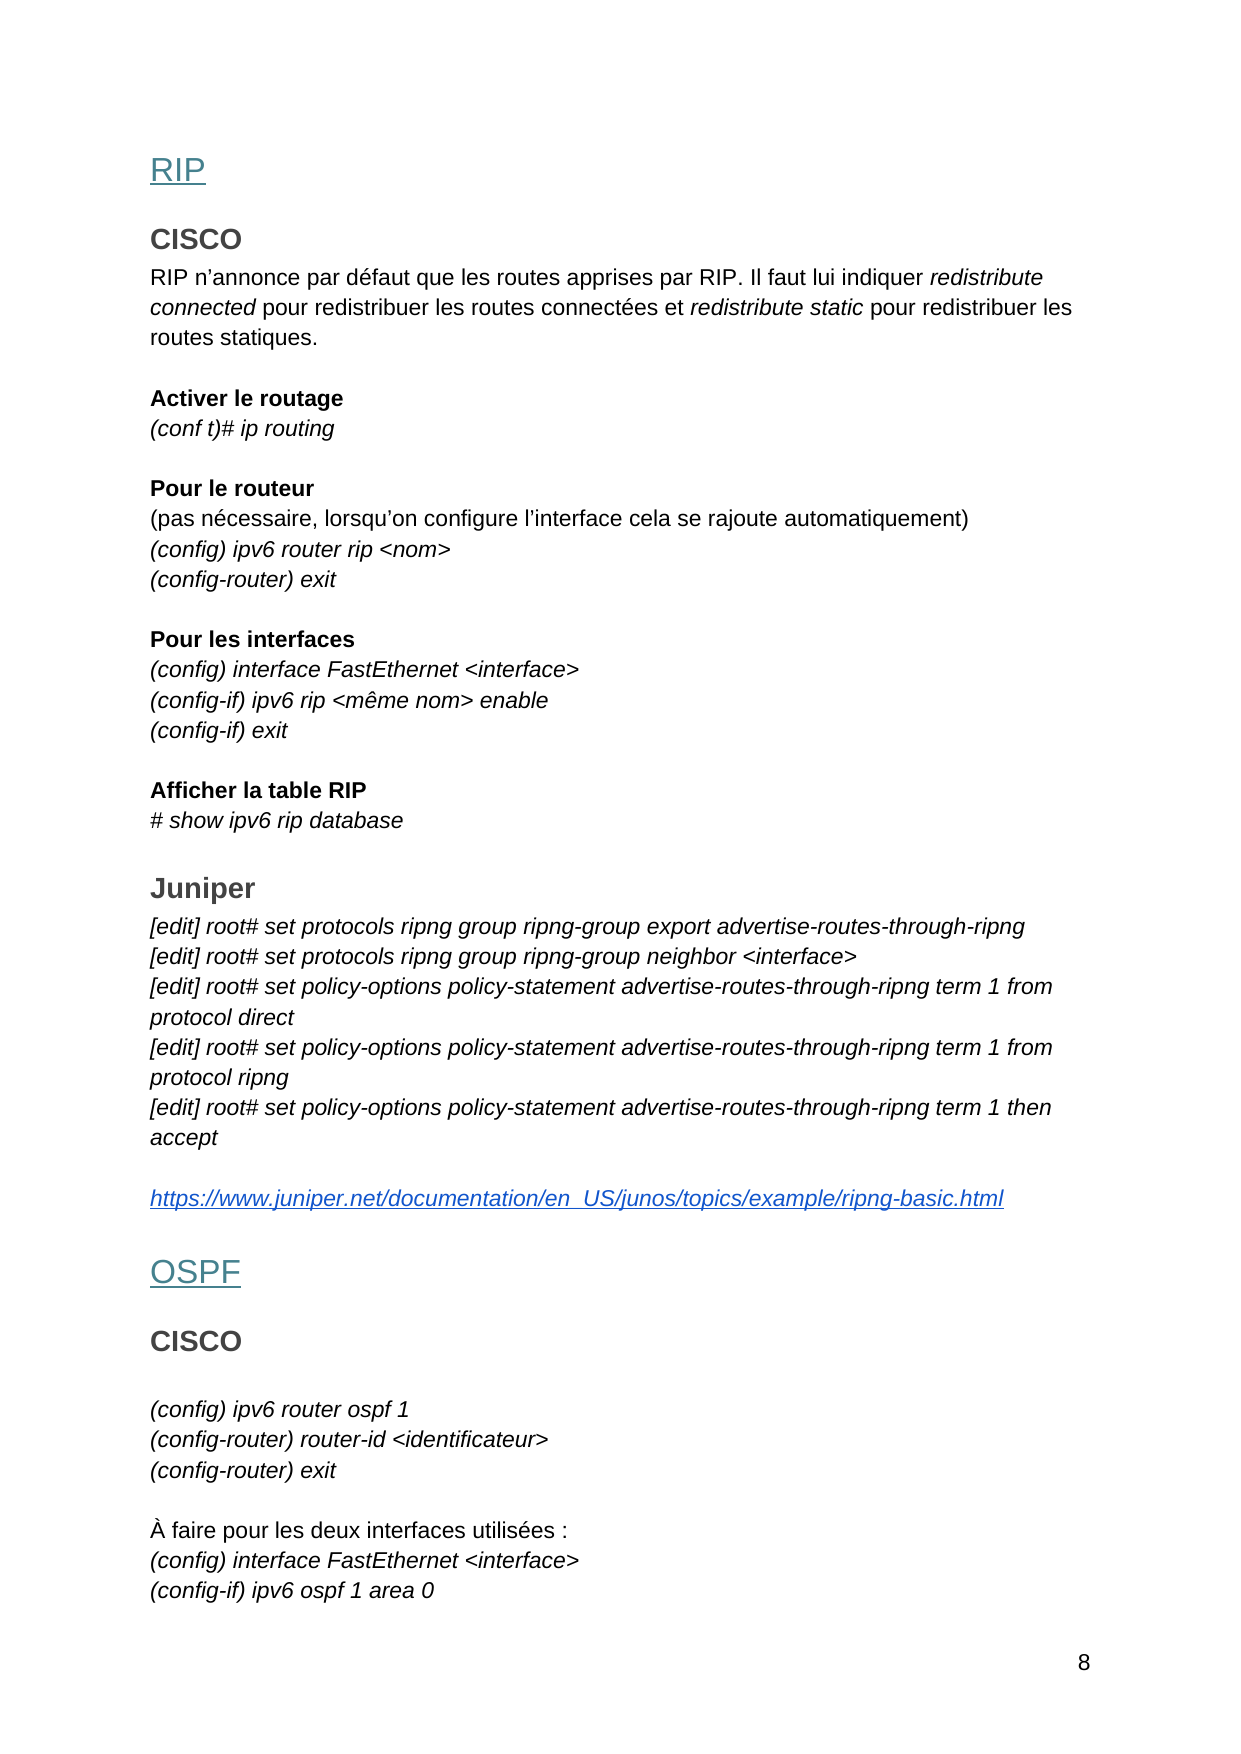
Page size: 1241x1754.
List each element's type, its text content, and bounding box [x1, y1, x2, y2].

text RIP n’annonce par défaut que les routes apprises par RIP. Il faut lui indiquer redistribute connected pour redistribuer les routes connectées et redistribute static pour redistribuer les routes statiques. [150, 264, 1090, 350]
text À faire pour les deux interfaces utilisées : [150, 1517, 1090, 1543]
text (config) ipv6 router rip <nom> [150, 536, 1090, 562]
text (config-router) exit [150, 1457, 1090, 1483]
subtitle CISCO [150, 1324, 1090, 1358]
text (config) ipv6 router ospf 1 [150, 1396, 1090, 1423]
text https://www.juniper.net/documentation/en_US/junos/topics/example/ripng-basic.html [150, 1185, 1090, 1211]
text (config-if) ipv6 rip <même nom> enable [150, 687, 1090, 713]
text (config) interface FastEthernet <interface> [150, 656, 1090, 683]
text (config) interface FastEthernet <interface> [150, 1547, 1090, 1574]
text Pour les interfaces [150, 626, 1090, 652]
subtitle CISCO [150, 222, 1090, 255]
text (conf t)# ip routing [150, 415, 1090, 441]
text # show ipv6 rip database [150, 807, 1090, 834]
text Afficher la table RIP [150, 777, 1090, 803]
text (config-router) exit [150, 566, 1090, 592]
text [edit] root# set protocols ripng group ripng-group neighbor <interface> [150, 943, 1090, 969]
subtitle RIP [150, 150, 1090, 188]
text [edit] root# set protocols ripng group ripng-group export advertise-routes-through-ripng [150, 913, 1090, 939]
text (config-if) exit [150, 717, 1090, 743]
text Activer le routage [150, 384, 1090, 411]
text (config-if) ipv6 ospf 1 area 0 [150, 1577, 1090, 1604]
text [edit] root# set policy-options policy-statement advertise-routes-through-ripng term 1 from protocol ripng [150, 1034, 1090, 1090]
text (config-router) router-id <identificateur> [150, 1426, 1090, 1453]
subtitle OSPF [150, 1252, 1090, 1291]
text Pour le routeur [150, 475, 1090, 501]
subtitle Juniper [150, 871, 1090, 904]
text [edit] root# set policy-options policy-statement advertise-routes-through-ripng term 1 from protocol direct [150, 973, 1090, 1030]
text [edit] root# set policy-options policy-statement advertise-routes-through-ripng term 1 then accept [150, 1094, 1090, 1151]
text (pas nécessaire, lorsqu’on configure l’interface cela se rajoute automatiquement) [150, 505, 1090, 532]
